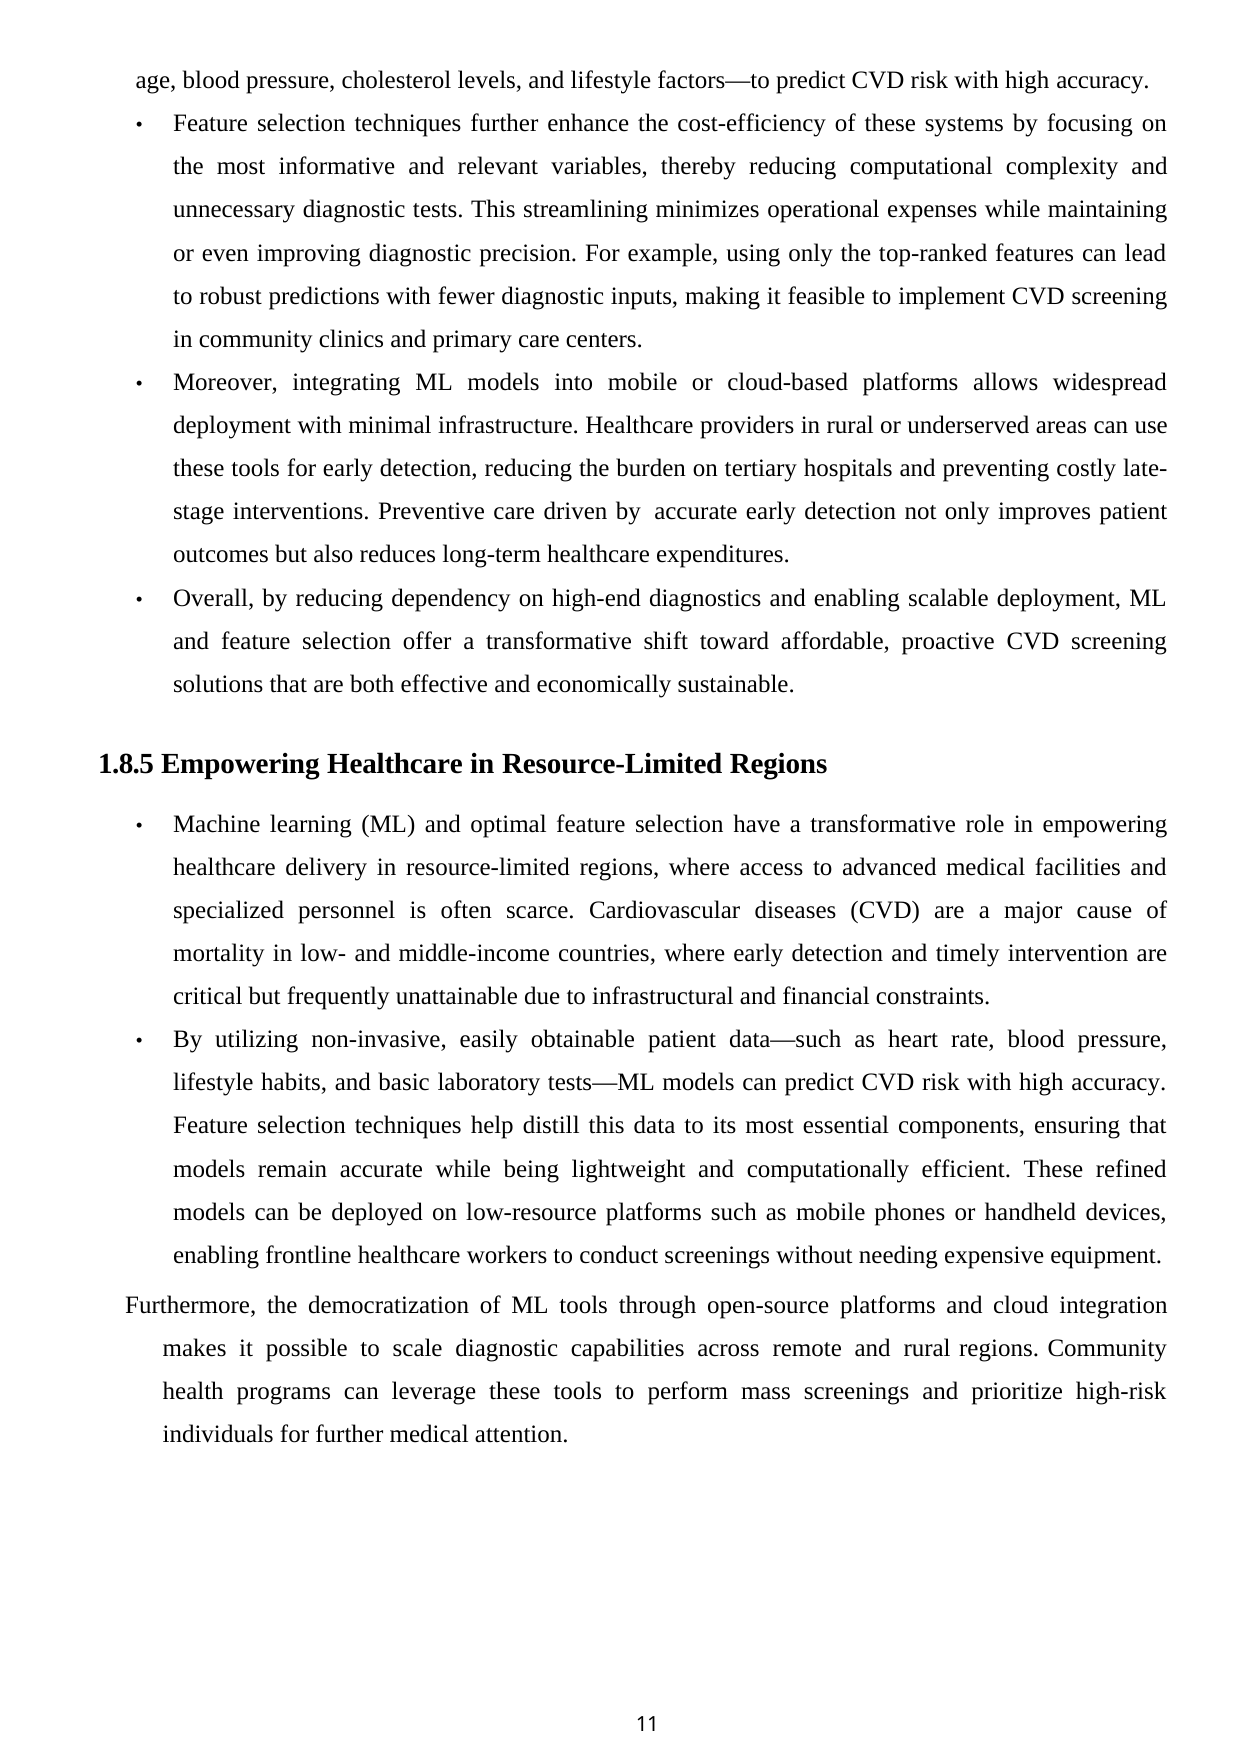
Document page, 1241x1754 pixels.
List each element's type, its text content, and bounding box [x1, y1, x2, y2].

text Furthermore, the democratization of ML tools through open-source platforms and cloud integration makes it possible to scale diagnostic capabilities across remote and rural regions. Community health programs can leverage these tools to perform mass screenings and prioritize high-risk individuals for further medical attention. [125, 1290, 1167, 1448]
list Moreover, integrating ML models into mobile or cloud-based platforms allows widespread deployment with minimal infrastructure. Healthcare providers in rural or underserved areas can use these tools for early detection, reducing the burden on tertiary hospitals and preventing costly late- stage interventions. Preventive care driven by accurate early detection not only improves patient outcomes but also reduces long-term healthcare expenditures. [135, 367, 1168, 568]
list By utilizing non-invasive, easily obtainable patient data—such as heart rate, blood pressure, lifestyle habits, and basic laboratory tests—ML models can predict CVD risk with high accuracy. Feature selection techniques help distill this data to its most essential components, ensuring that models remain accurate while being lightweight and computationally efficient. These refined models can be deployed on low-resource platforms such as mobile phones or handheld devices, enabling frontline healthcare workers to conduct screenings without needing expensive equipment. [135, 1024, 1168, 1269]
subtitle Empowering Healthcare in Resource-Limited Regions [98, 746, 1196, 779]
list Overall, by reducing dependency on high-end diagnostics and enabling scalable deployment, ML and feature selection offer a transformative shift toward affordable, proactive CVD screening solutions that are both effective and economically sustainable. [135, 583, 1168, 698]
list Machine learning (ML) and optimal feature selection have a transformative role in empowering healthcare delivery in resource-limited regions, where access to advanced medical facilities and specialized personnel is often scarce. Cardiovascular diseases (CVD) are a major cause of mortality in low- and middle-income countries, where early detection and timely intervention are critical but frequently unattainable due to infrastructural and financial constraints. [135, 809, 1168, 1010]
text age, blood pressure, cholesterol levels, and lifestyle factors—to predict CVD risk with high accuracy. [135, 65, 1168, 94]
list Feature selection techniques further enhance the cost-efficiency of these systems by focusing on the most informative and relevant variables, thereby reducing computational complexity and unnecessary diagnostic tests. This streamlining minimizes operational expenses while maintaining or even improving diagnostic precision. For example, using only the top-ranked features can lead to robust predictions with fewer diagnostic inputs, making it feasible to implement CVD screening in community clinics and primary care centers. [135, 108, 1168, 353]
